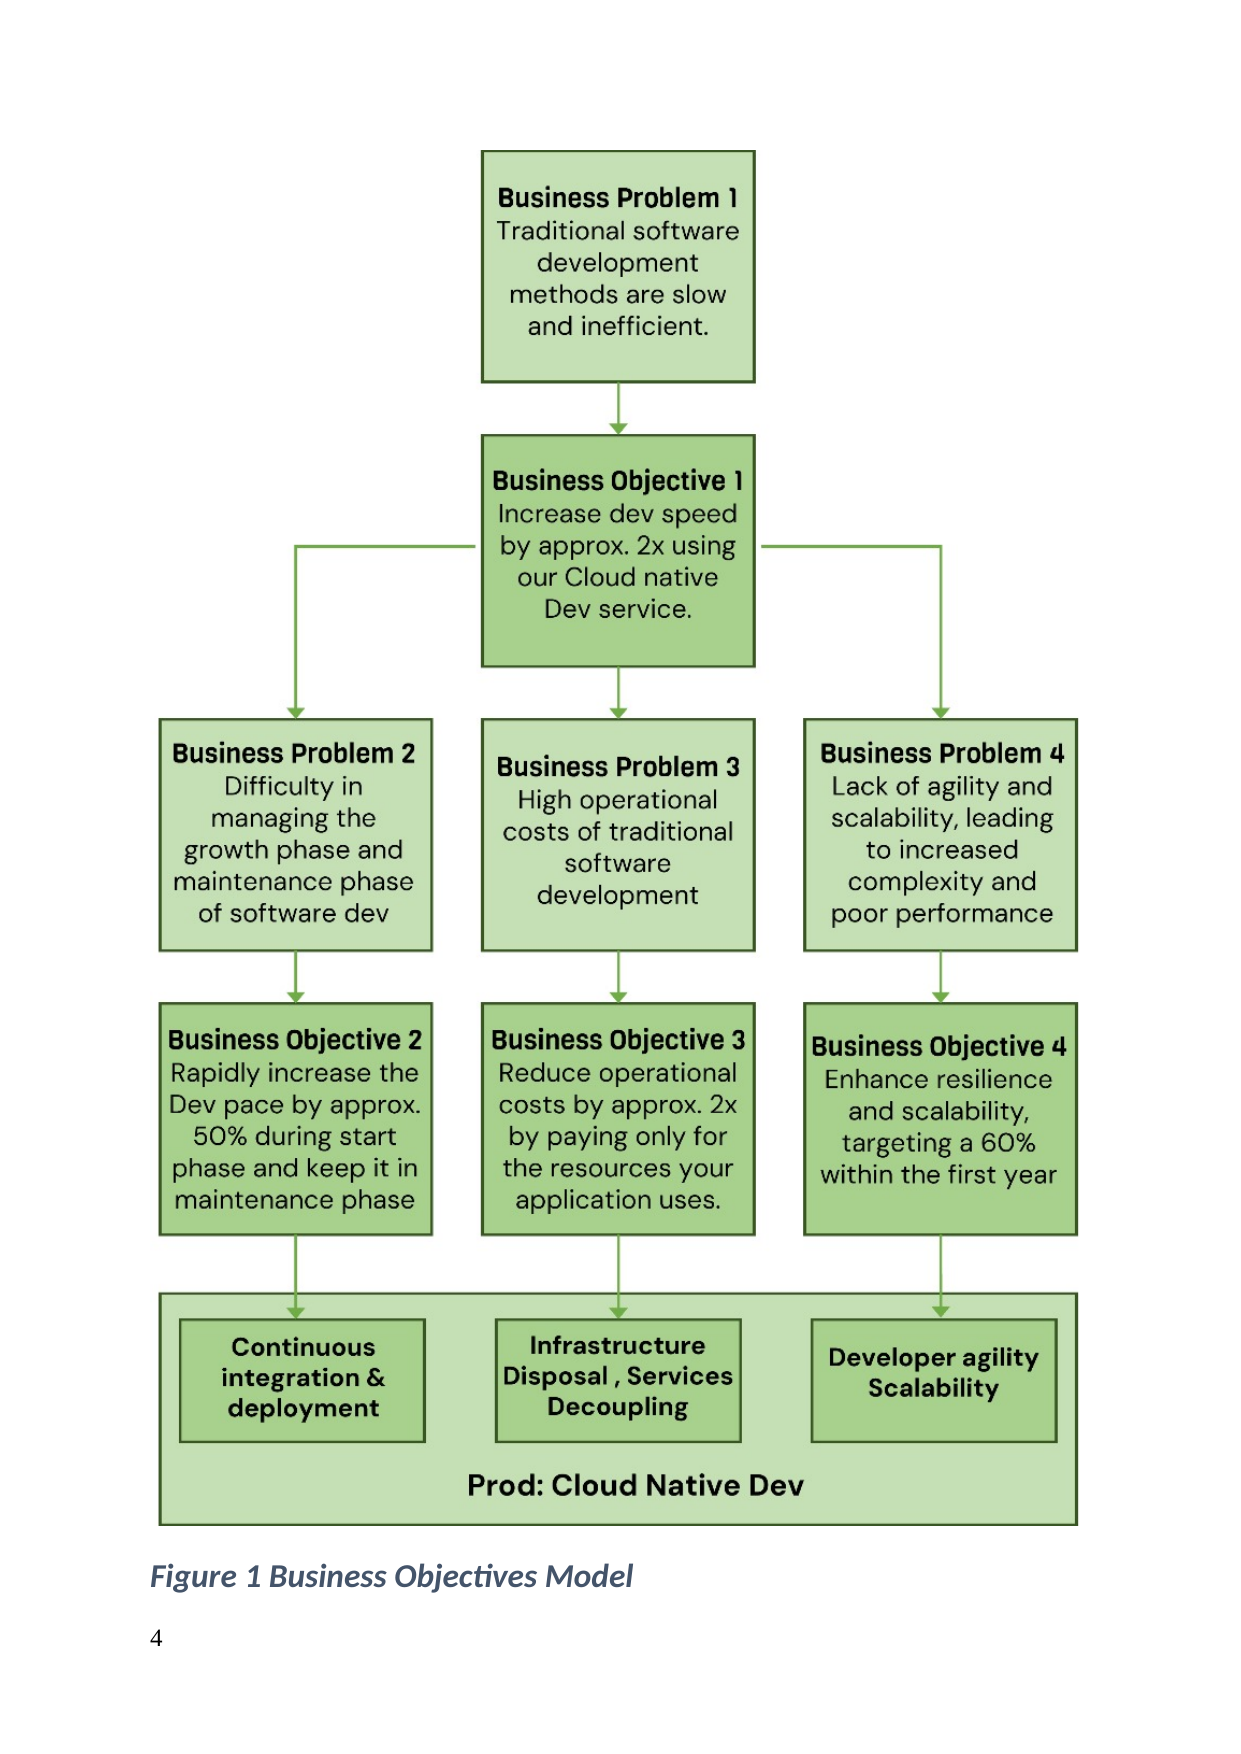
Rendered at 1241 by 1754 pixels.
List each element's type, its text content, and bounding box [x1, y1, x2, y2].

text Figure 1 Business Objectives Model [150, 1554, 1090, 1595]
picture [150, 150, 1090, 1526]
